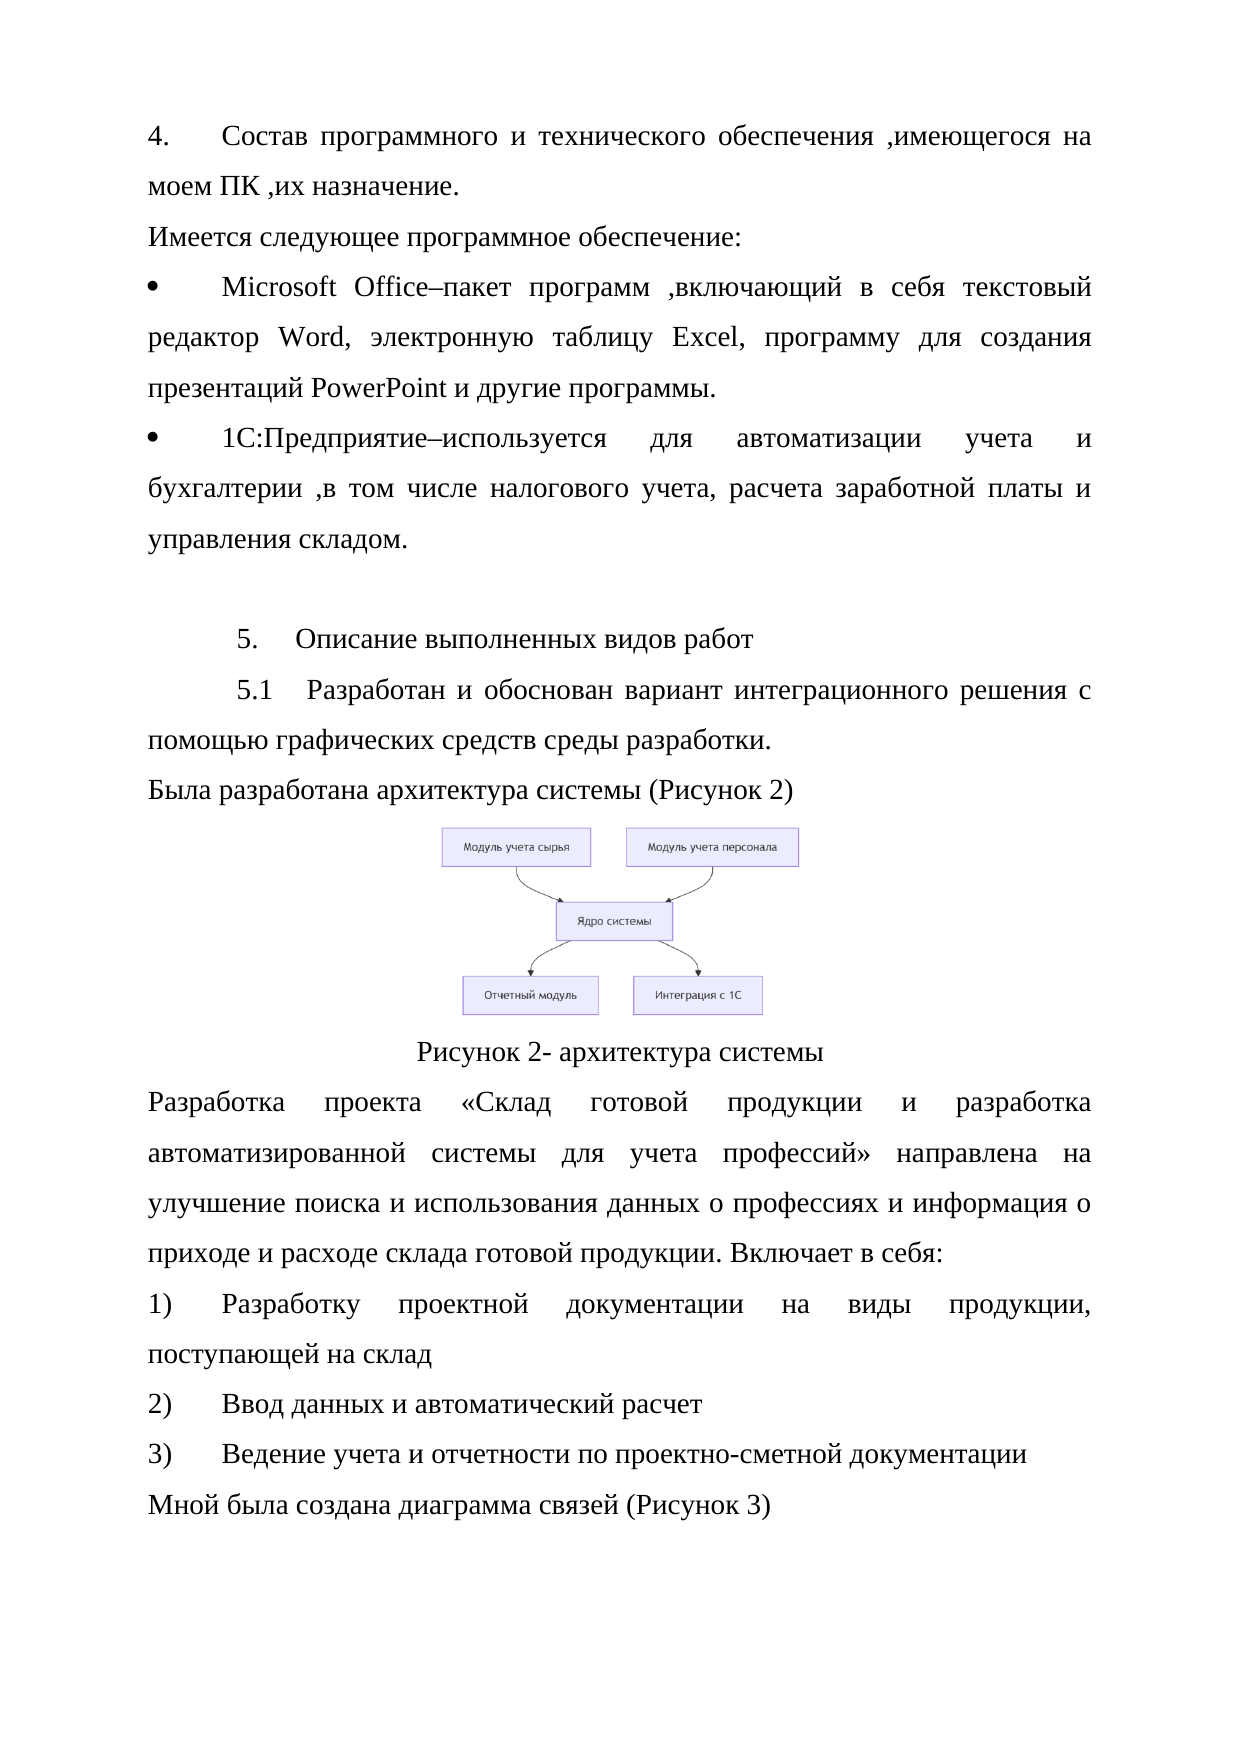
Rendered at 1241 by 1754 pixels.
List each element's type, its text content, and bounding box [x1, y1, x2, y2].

text Разработка проекта «Склад готовой продукции и разработка автоматизированной системы для учета профессий» направлена на улучшение поиска и использования данных о профессиях и информация о приходе и расходе склада готовой продукции. Включает в себя: [148, 1084, 1092, 1269]
text Имеется следующее программное обеспечение: [148, 219, 1092, 252]
list Описание выполненных видов работ [148, 621, 1092, 655]
list Рисунок 2- архитектура системы [148, 1034, 1092, 1068]
list 1C:Предприятие–используется для автоматизации учета и бухгалтерии ,в том числе налогового учета, расчета заработной платы и управления складом. [148, 420, 1092, 554]
list Состав программного и технического обеспечения ,имеющегося на моем ПК ,их назначение. [148, 118, 1092, 202]
list Была разработана архитектура системы (Рисунок 2) [148, 772, 1092, 806]
list Разработку проектной документации на виды продукции, поступающей на склад [148, 1286, 1092, 1369]
list Ведение учета и отчетности по проектно-сметной документации [148, 1437, 1092, 1470]
list Microsoft Office–пакет программ ,включающий в себя текстовый редактор Word, электронную таблицу Excel, программу для создания презентаций PowerPoint и другие программы. [148, 269, 1092, 403]
list Разработан и обоснован вариант интеграционного решения с помощью графических средств среды разработки. [148, 672, 1092, 756]
list Мной была создана диаграмма связей (Рисунок 3) [148, 1487, 1092, 1521]
list Ввод данных и автоматический расчет [148, 1386, 1092, 1420]
picture [436, 822, 804, 1020]
